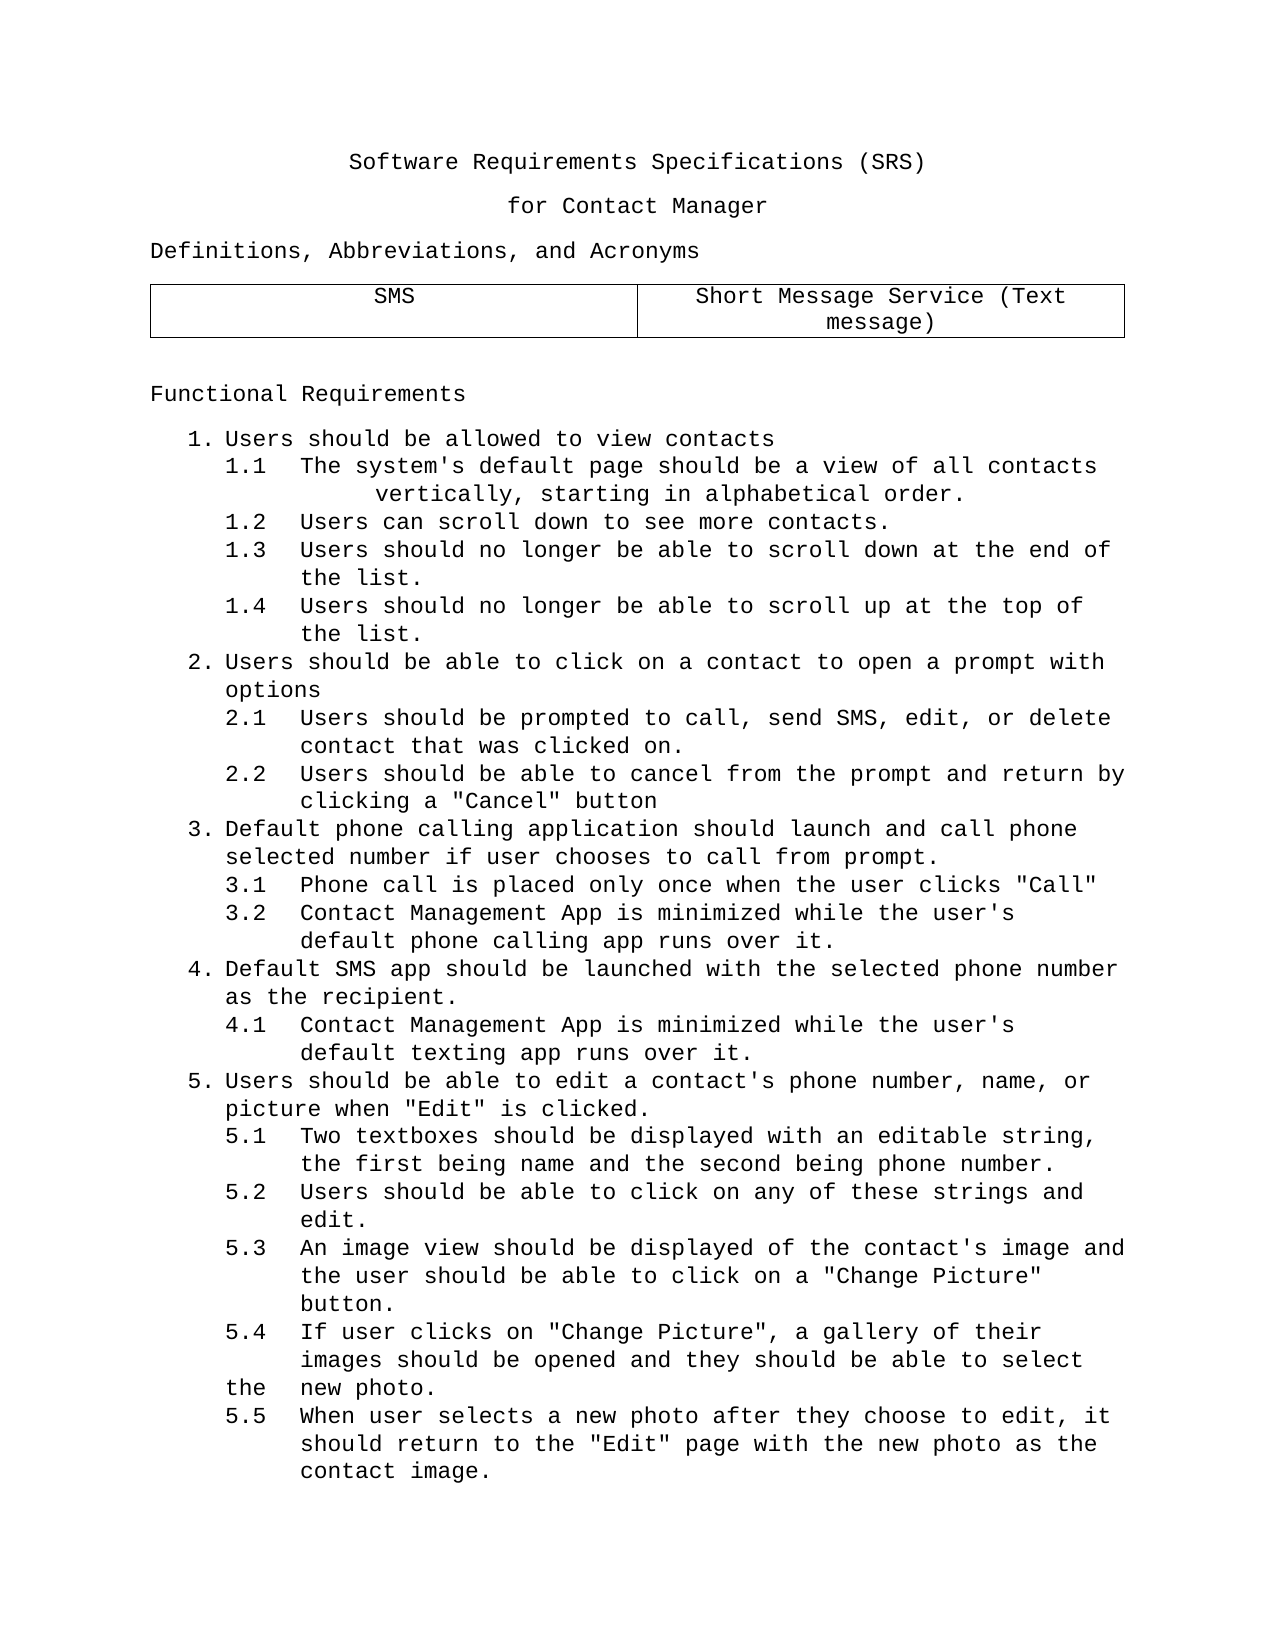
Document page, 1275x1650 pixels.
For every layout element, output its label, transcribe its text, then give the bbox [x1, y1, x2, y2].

list 5.4 If user clicks on "Change Picture", a gallery of their images should be opened and they should be able to select the new photo. [225, 1320, 1125, 1402]
list 4.1 Contact Management App is minimized while the user's [225, 1013, 1125, 1039]
list Users should be allowed to view contacts [187, 427, 1125, 453]
list 2.2 Users should be able to cancel from the prompt and return by clicking a "Cancel" button [225, 762, 1125, 816]
table_header SMS [151, 285, 637, 337]
list 2.1 Users should be prompted to call, send SMS, edit, or delete contact that was clicked on. [225, 706, 1125, 760]
text Definitions, Abbreviations, and Acronyms [150, 239, 1125, 265]
list Users should be able to click on a contact to open a prompt with options [187, 650, 1125, 704]
list 3.1 Phone call is placed only once when the user clicks "Call" [225, 873, 1125, 899]
list 5.1 Two textboxes should be displayed with an editable string, [225, 1125, 1125, 1151]
table_header Short Message Service (Text message) [638, 285, 1124, 337]
text Software Requirements Specifications (SRS) [150, 150, 1125, 176]
list 5.2 Users should be able to click on any of these strings and edit. [225, 1181, 1125, 1234]
list Default SMS app should be launched with the selected phone number as the recipient. [187, 957, 1125, 1011]
list 1.1 The system's default page should be a view of all contacts vertically, starting in alphabetical order. [225, 455, 1125, 509]
list default texting app runs over it. [225, 1041, 1125, 1067]
list Users should be able to edit a contact's phone number, name, or picture when "Edit" is clicked. [187, 1069, 1125, 1123]
list 1.3 Users should no longer be able to scroll down at the end of the list. [225, 538, 1125, 592]
list 5.5 When user selects a new photo after they choose to edit, it should return to the "Edit" page with the new photo as the contact image. [225, 1404, 1125, 1486]
list Default phone calling application should launch and call phone selected number if user chooses to call from prompt. [187, 818, 1125, 872]
list 1.4 Users should no longer be able to scroll up at the top of the list. [225, 594, 1125, 648]
text for Contact Manager [150, 194, 1125, 221]
text Functional Requirements [150, 382, 1125, 408]
list 3.2 Contact Management App is minimized while the user's default phone calling app runs over it. [225, 901, 1125, 955]
list the first being name and the second being phone number. [225, 1153, 1125, 1179]
list 5.3 An image view should be displayed of the contact's image and the user should be able to click on a "Change Picture" button. [225, 1236, 1125, 1318]
list 1.2 Users can scroll down to see more contacts. [225, 511, 1125, 537]
